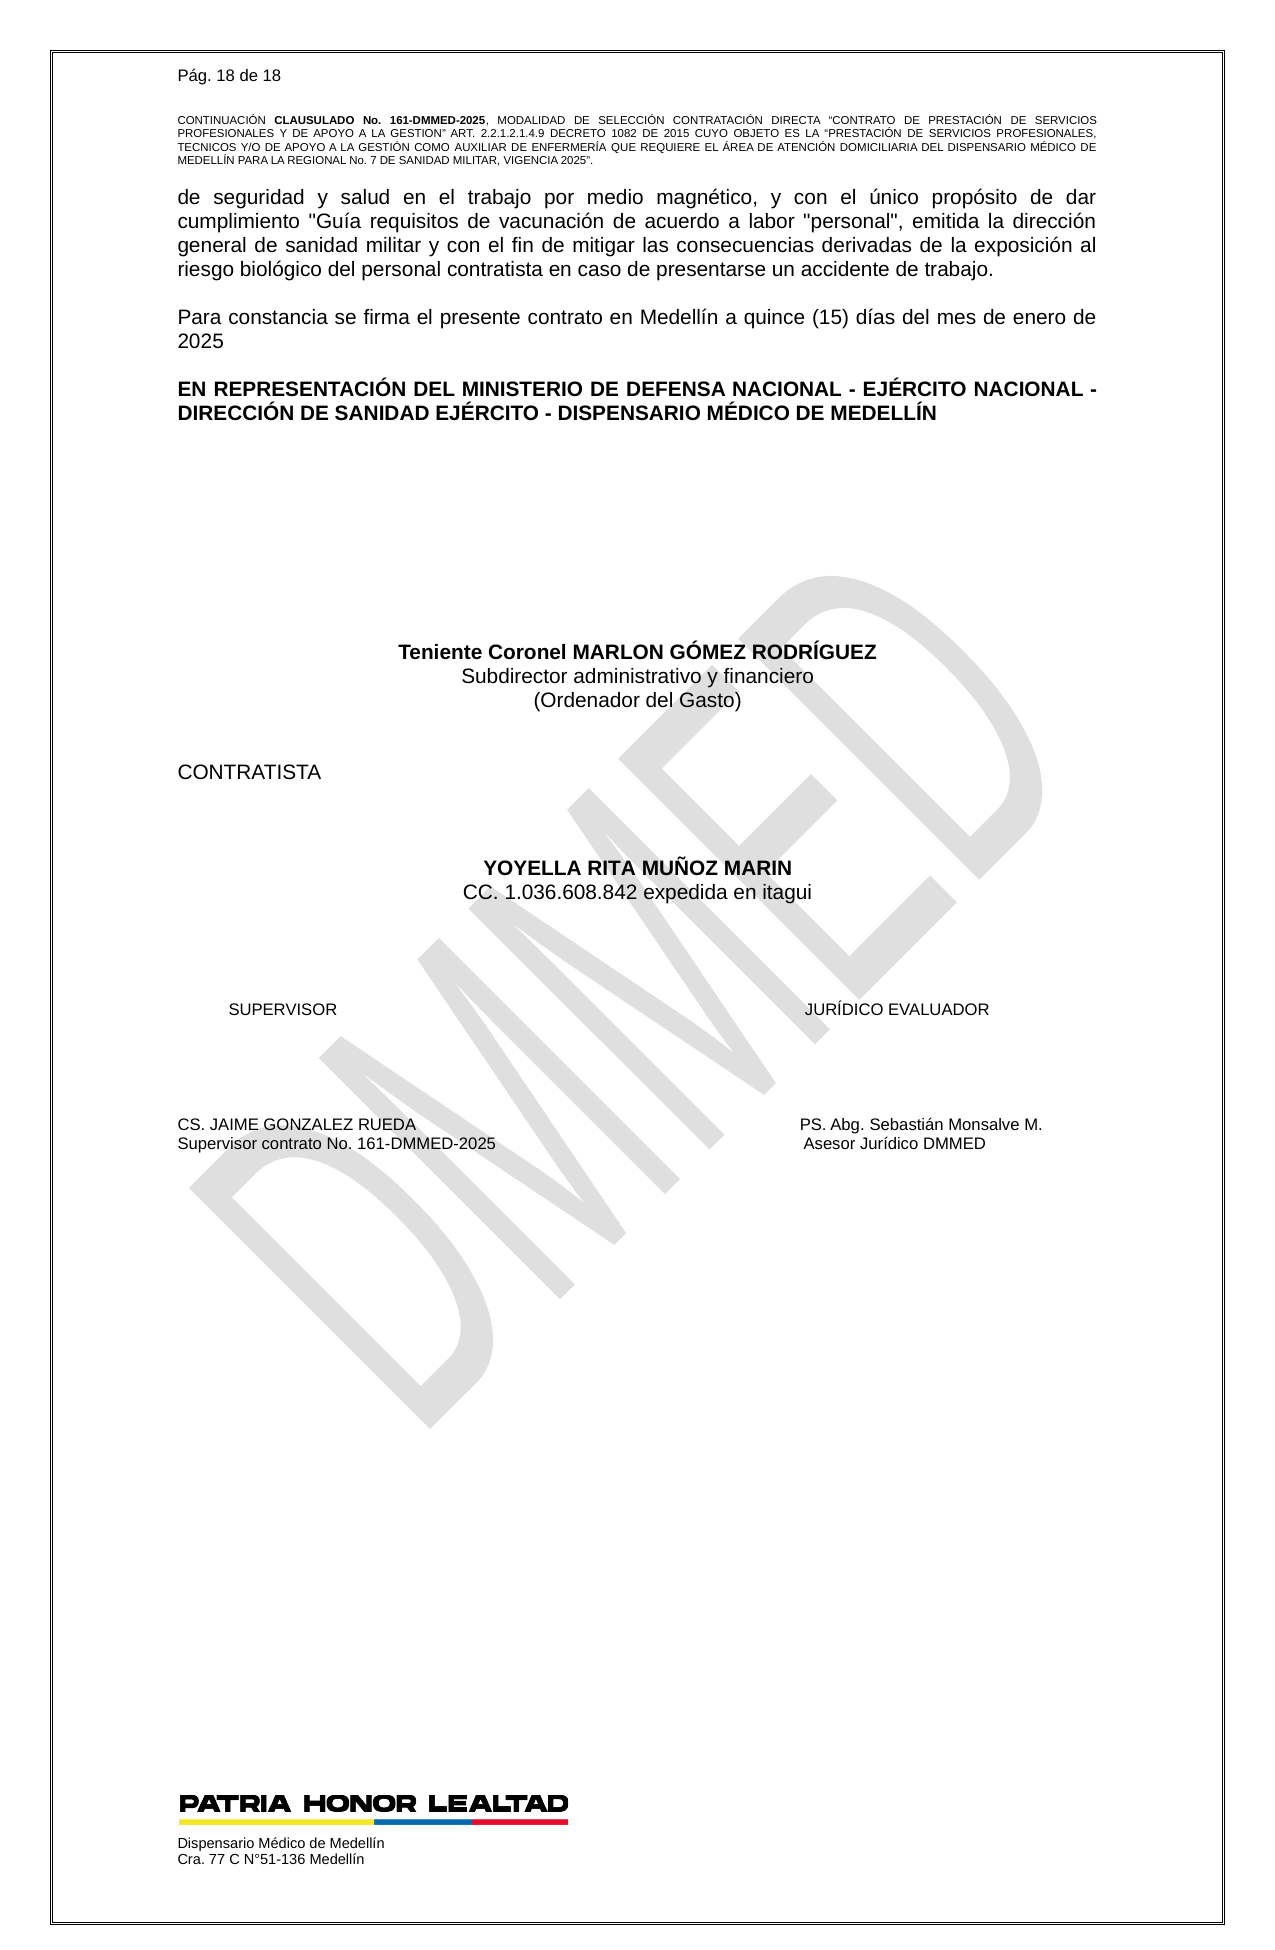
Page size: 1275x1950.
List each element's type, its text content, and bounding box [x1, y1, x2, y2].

text Subdirector administrativo y financiero [177, 664, 1098, 688]
text Para constancia se firma el presente contrato en Medellín a quince (15) días del mes de enero de 2025 [177, 305, 1098, 353]
text EN REPRESENTACIÓN DEL MINISTERIO DE DEFENSA NACIONAL - EJÉRCITO NACIONAL - DIRECCIÓN DE SANIDAD EJÉRCITO - DISPENSARIO MÉDICO DE MEDELLÍN [177, 377, 1098, 424]
text CS. JAIME GONZALEZ RUEDA PS. Abg. Sebastián Monsalve M. Supervisor contrato No. 161-DMMED-2025 Asesor Jurídico DMMED [177, 1114, 1098, 1153]
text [177, 185, 1098, 281]
text YOYELLA RITA MUÑOZ MARIN [177, 856, 1098, 880]
text CC. 1.036.608.842 expedida en itagui [177, 880, 1098, 904]
text Teniente Coronel MARLON GÓMEZ RODRÍGUEZ [177, 640, 1098, 664]
text (Ordenador del Gasto) [177, 688, 1098, 712]
picture [179, 1795, 569, 1825]
text CONTRATISTA [177, 760, 1098, 784]
text SUPERVISOR JURÍDICO EVALUADOR [177, 999, 1098, 1019]
